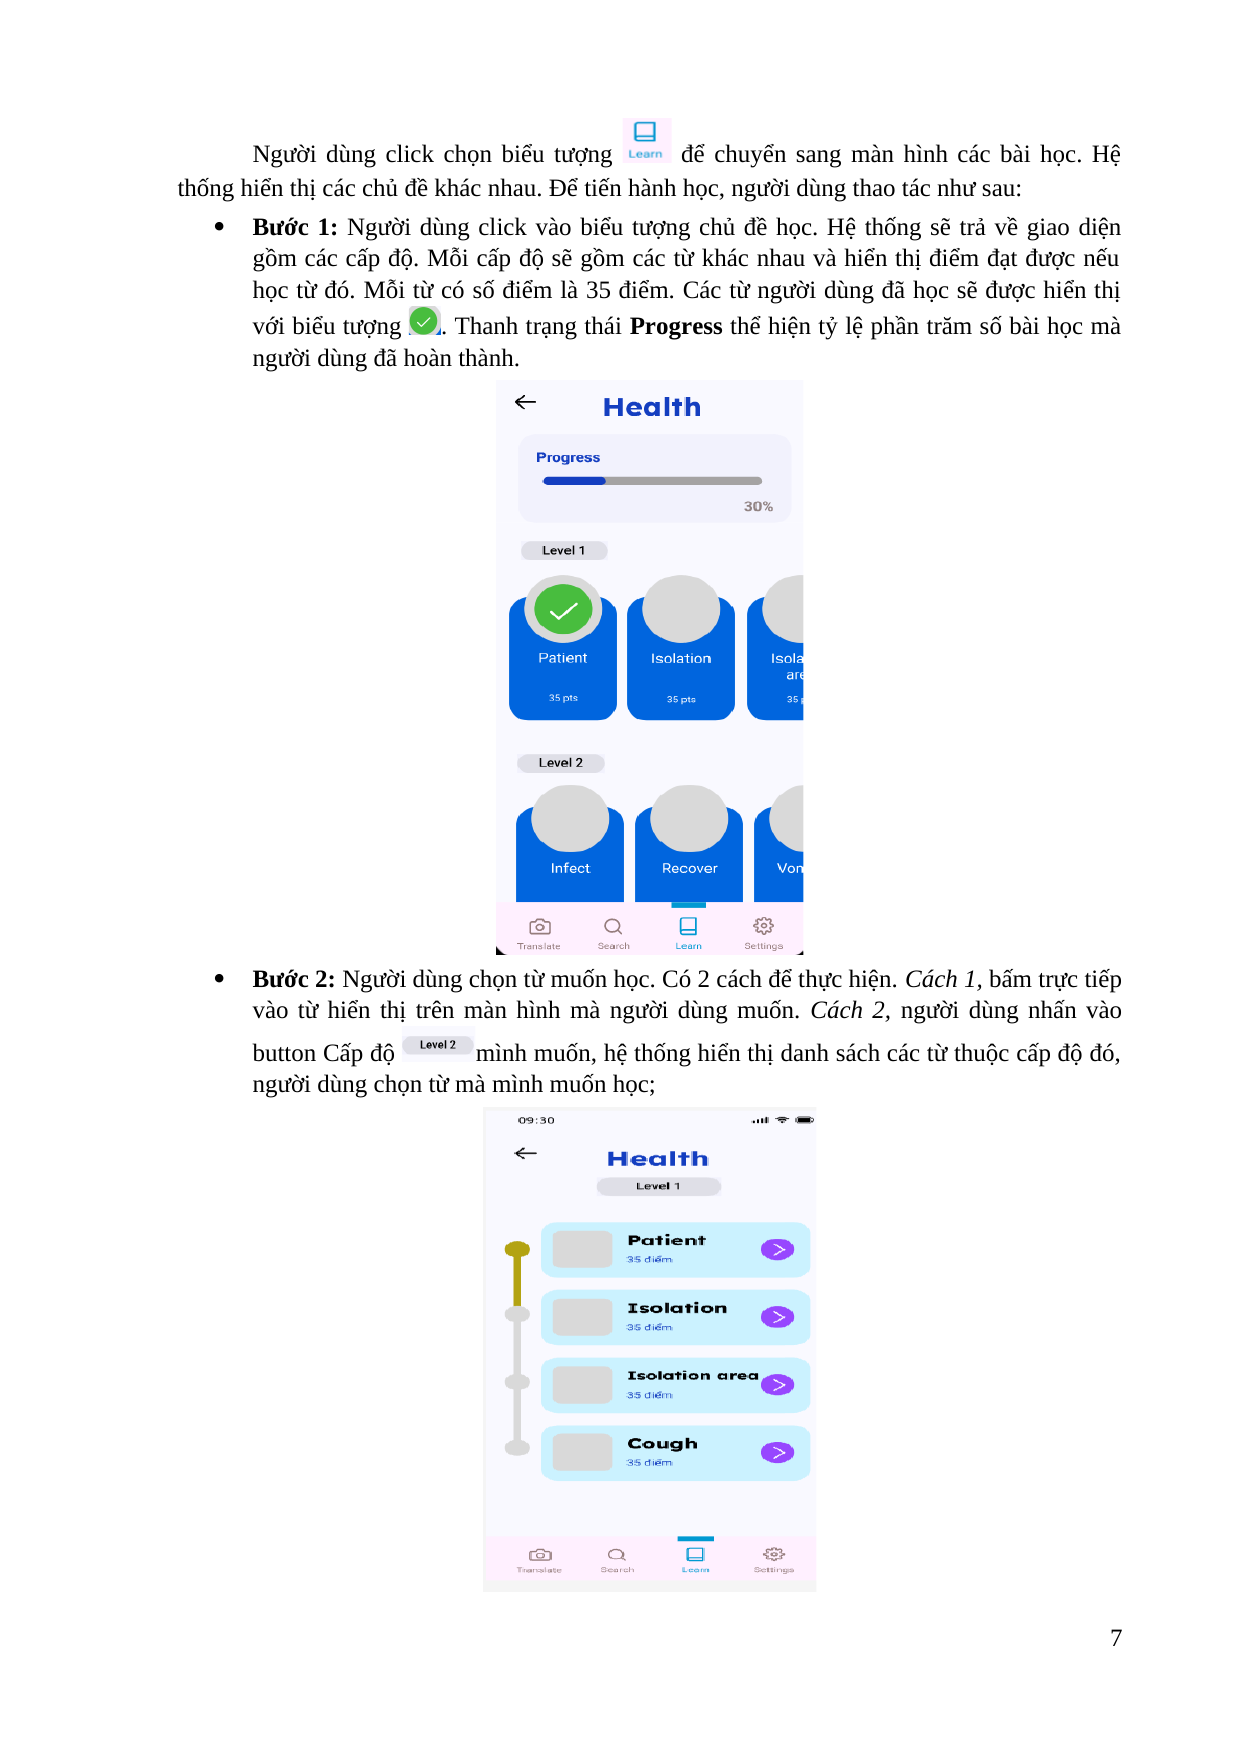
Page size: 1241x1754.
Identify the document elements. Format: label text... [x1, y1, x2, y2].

picture [496, 380, 804, 955]
list Bước 1: Người dùng click vào biểu tượng chủ đề học. Hệ thống sẽ trả về giao diện gồm các cấp độ. Mỗi cấp độ sẽ gồm các từ khác nhau và hiển thị điểm đạt được nếu học từ đó. Mỗi từ có số điểm là 35 điểm. Các từ người dùng đã học sẽ được hiển thị với biểu tượng . Thanh trạng thái Progress thể hiện tỷ lệ phần trăm số bài học mà người dùng đã hoàn thành. [215, 212, 1122, 372]
text Người dùng click chọn biểu tượng để chuyển sang màn hình các bài học. Hệ thống hiển thị các chủ đề khác nhau. Để tiến hành học, người dùng thao tác như sau: [177, 118, 1122, 201]
list Bước 2: Người dùng chọn từ muốn học. Có 2 cách để thực hiện. Cách 1, bấm trực tiếp vào từ hiển thị trên màn hình mà người dùng muốn. Cách 2, người dùng nhấn vào button Cấp độ mình muốn, hệ thống hiển thị danh sách các từ thuộc cấp độ đó, người dùng chọn từ mà mình muốn học; [215, 964, 1122, 1098]
picture [408, 306, 441, 335]
picture [622, 118, 672, 163]
picture [483, 1107, 817, 1592]
picture [401, 1026, 476, 1062]
